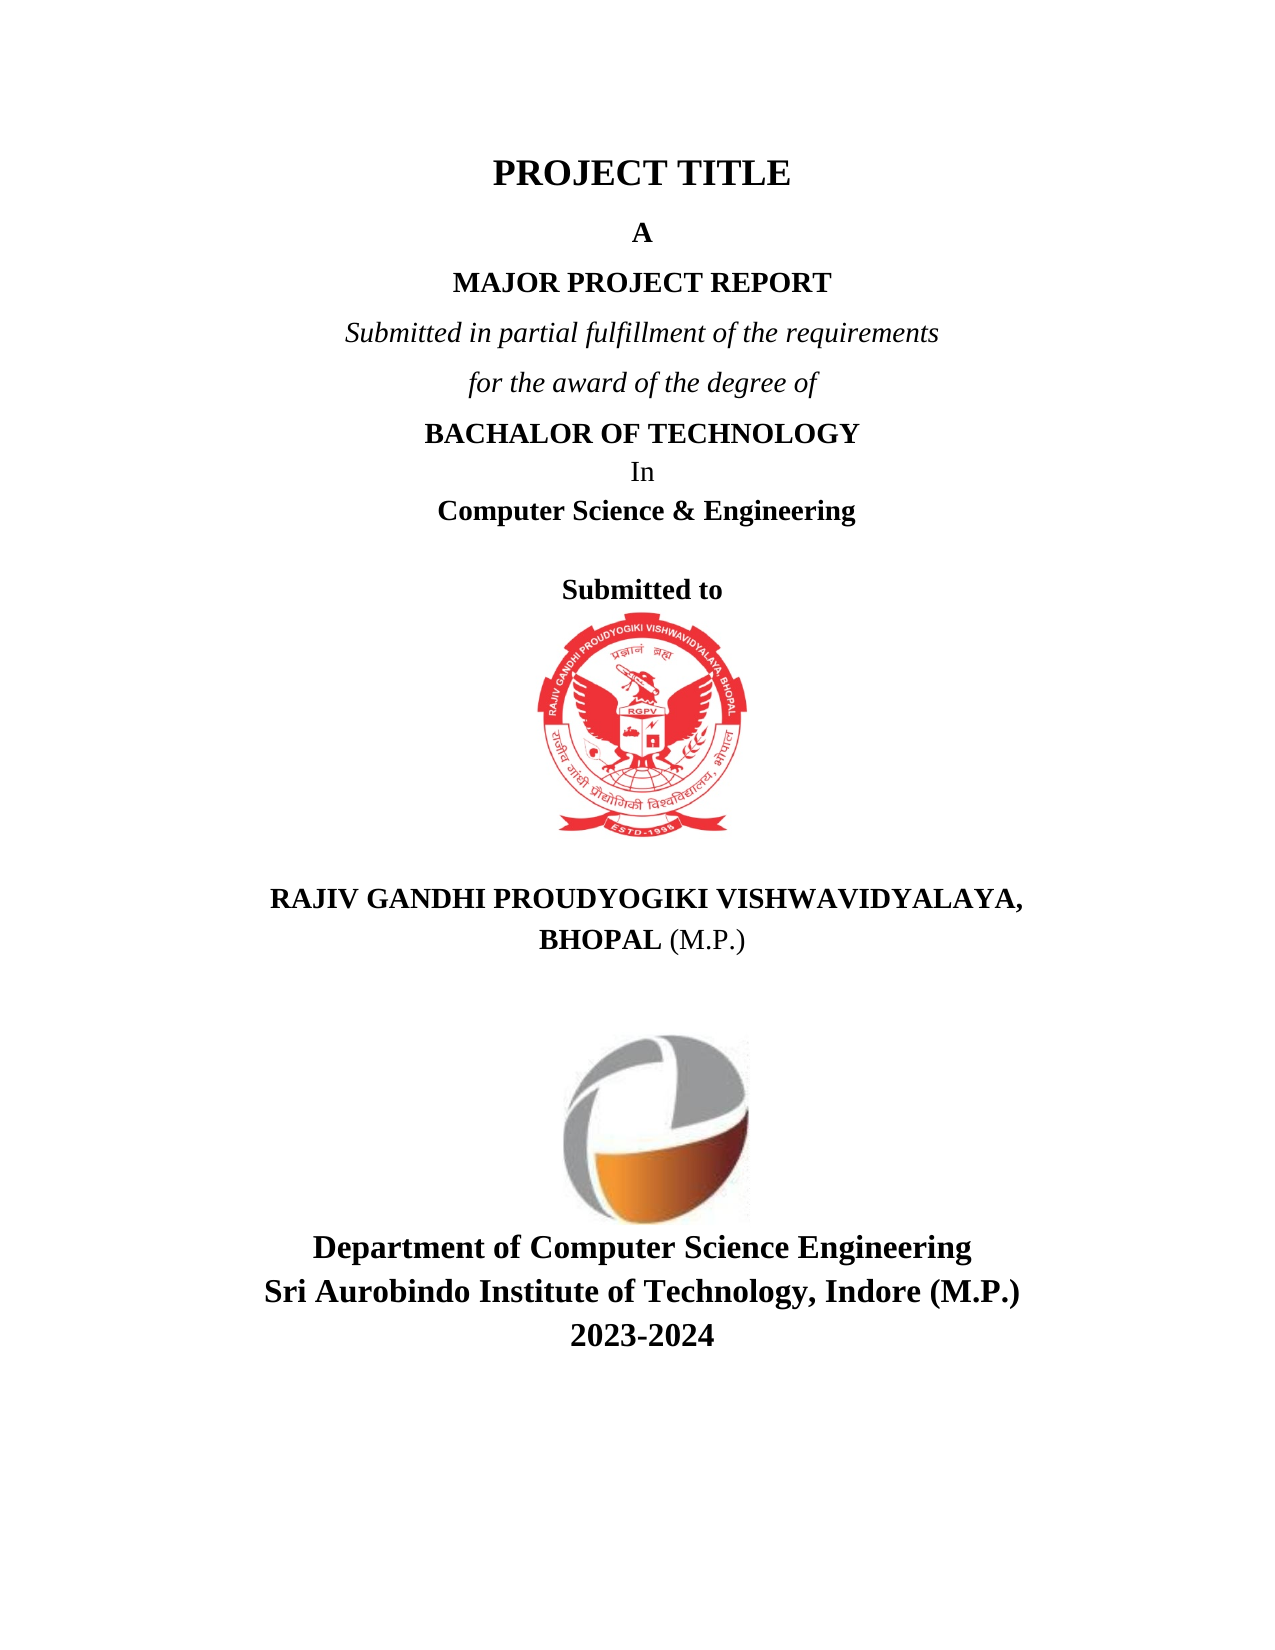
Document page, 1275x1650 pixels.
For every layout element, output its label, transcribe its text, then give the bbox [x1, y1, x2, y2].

title In [187, 454, 1097, 488]
title PROJECT TITLE [187, 150, 1097, 193]
title MAJOR PROJECT REPORT [187, 265, 1097, 298]
title Submitted to [187, 572, 1097, 605]
picture [535, 610, 749, 839]
title Submitted in partial fulfillment of the requirements [187, 315, 1097, 349]
title for the award of the degree of [187, 366, 1097, 399]
title Department of Computer Science Engineering [187, 1227, 1097, 1266]
title BHOPAL (M.P.) [187, 922, 1097, 956]
title A [187, 215, 1097, 248]
text 2023-2024 [187, 1316, 1097, 1354]
title BACHALOR OF TECHNOLOGY [187, 416, 1097, 449]
title RAJIV GANDHI PROUDYOGIKI VISHWAVIDYALAYA, [187, 882, 1097, 915]
title Sri Aurobindo Institute of Technology, Indore (M.P.) [187, 1271, 1097, 1310]
picture [561, 1032, 750, 1228]
title Computer Science & Engineering [187, 493, 1097, 527]
